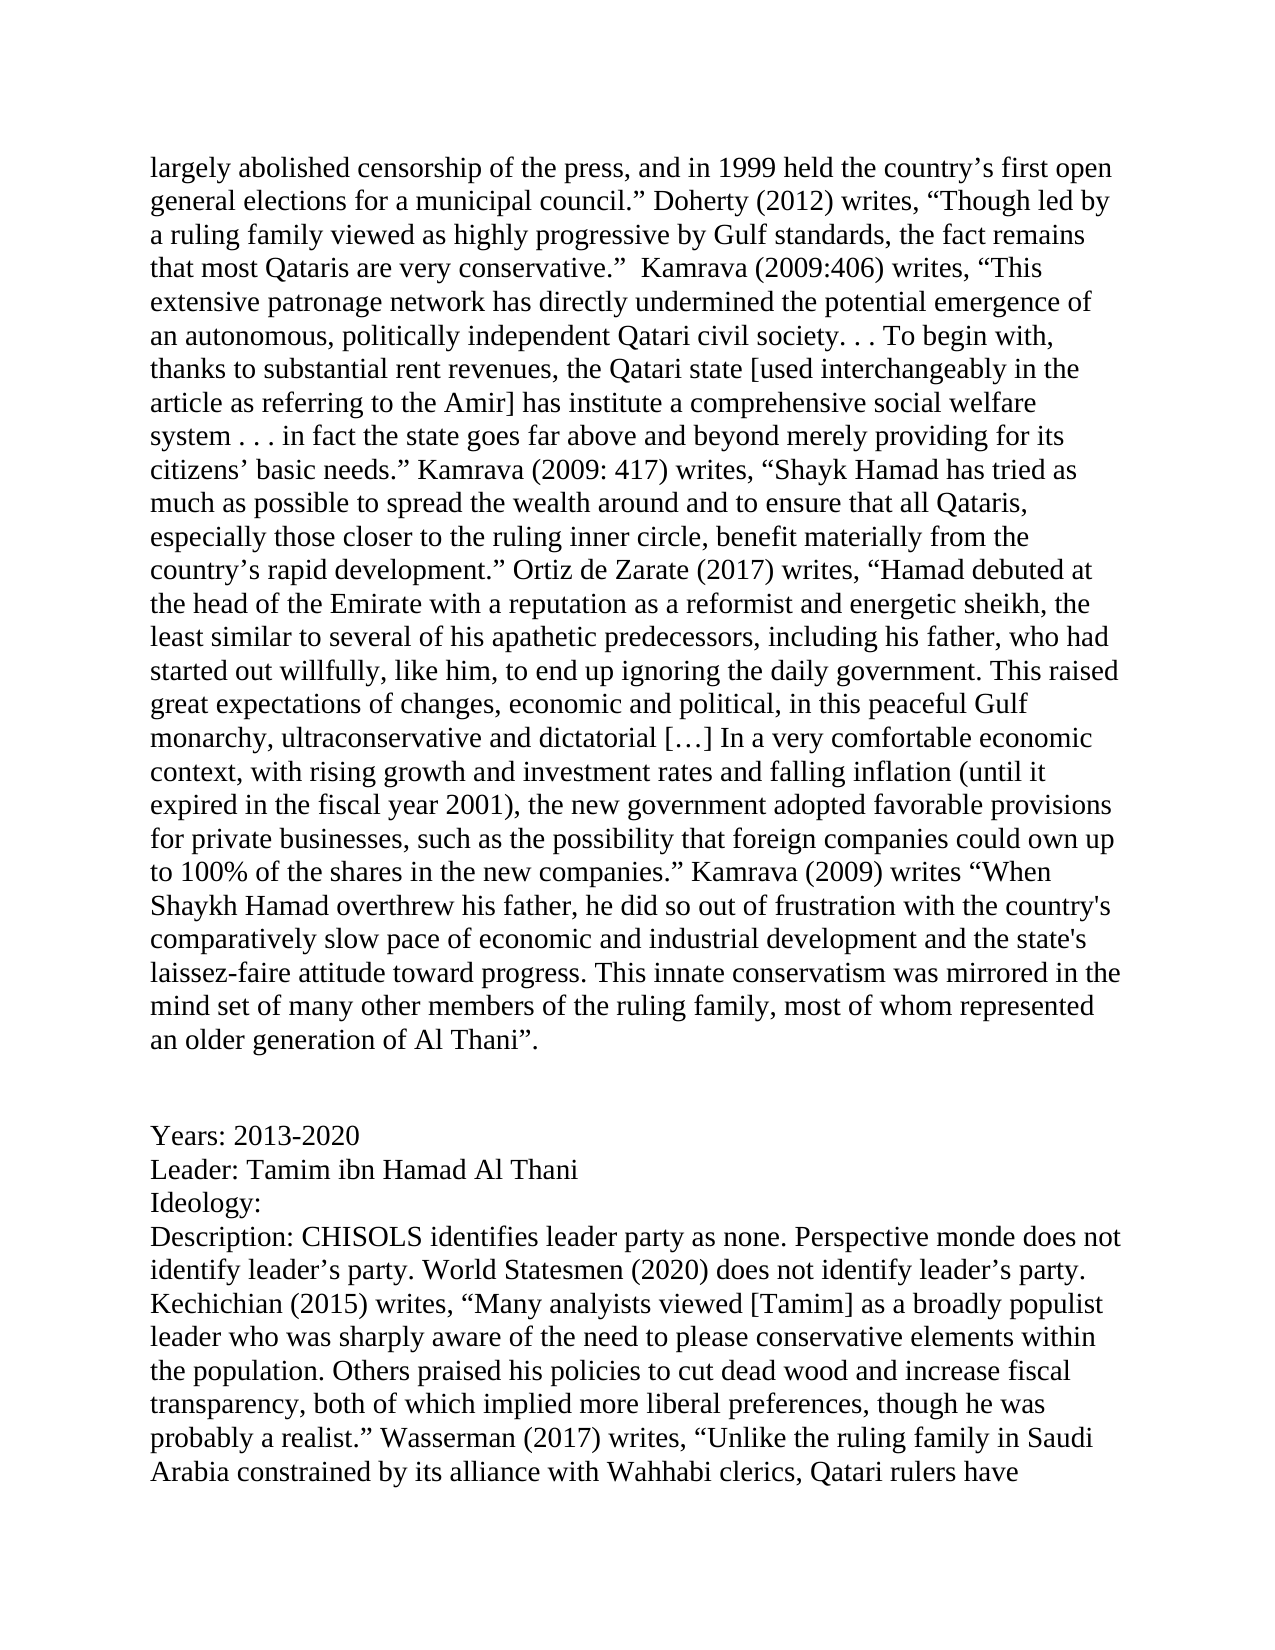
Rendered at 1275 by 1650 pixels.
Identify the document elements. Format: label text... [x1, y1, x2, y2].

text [150, 1219, 1125, 1487]
text Leader: Tamim ibn Hamad Al Thani [150, 1152, 1125, 1185]
text Years: 2013-2020 [150, 1118, 1125, 1152]
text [150, 150, 1125, 1056]
text Ideology: [150, 1185, 1125, 1219]
